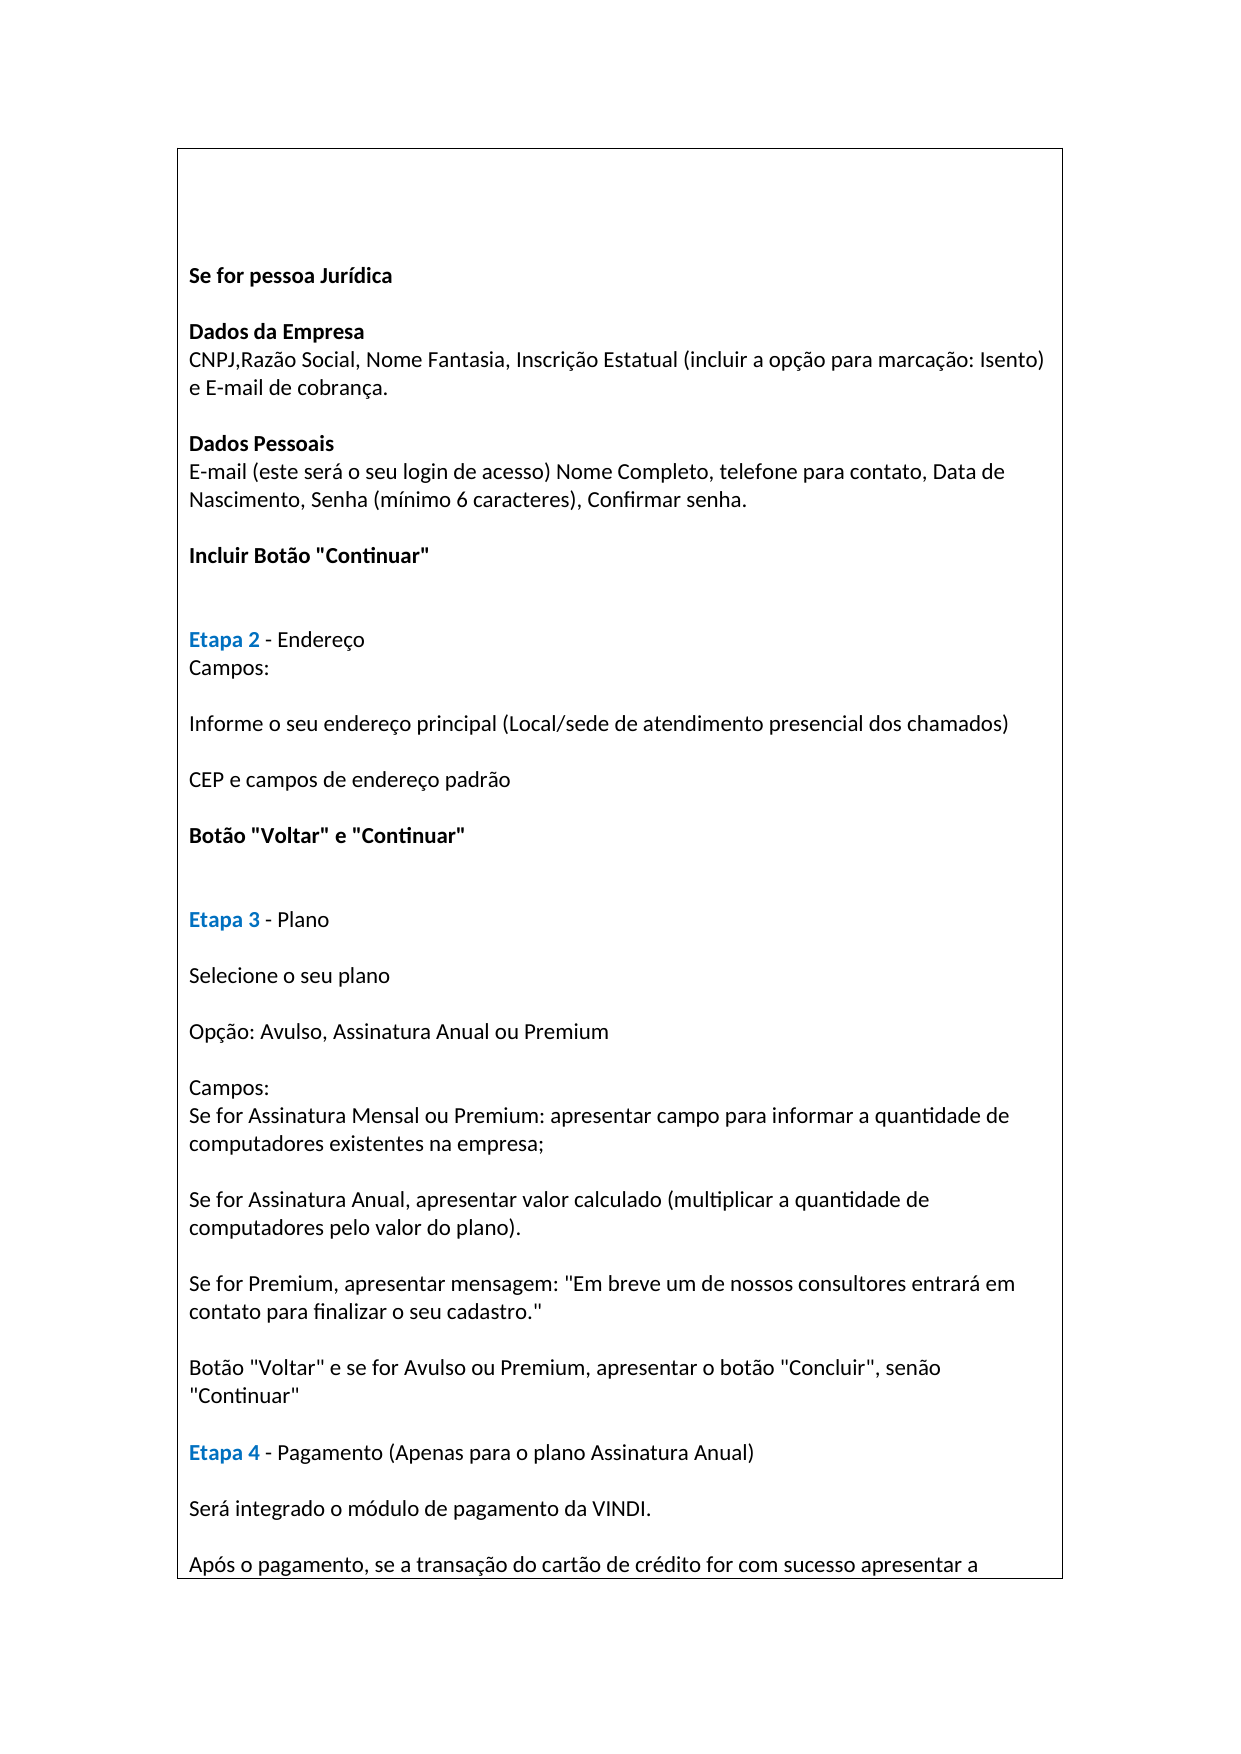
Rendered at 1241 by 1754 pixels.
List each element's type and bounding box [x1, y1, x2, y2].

table_cell [178, 149, 1062, 1578]
